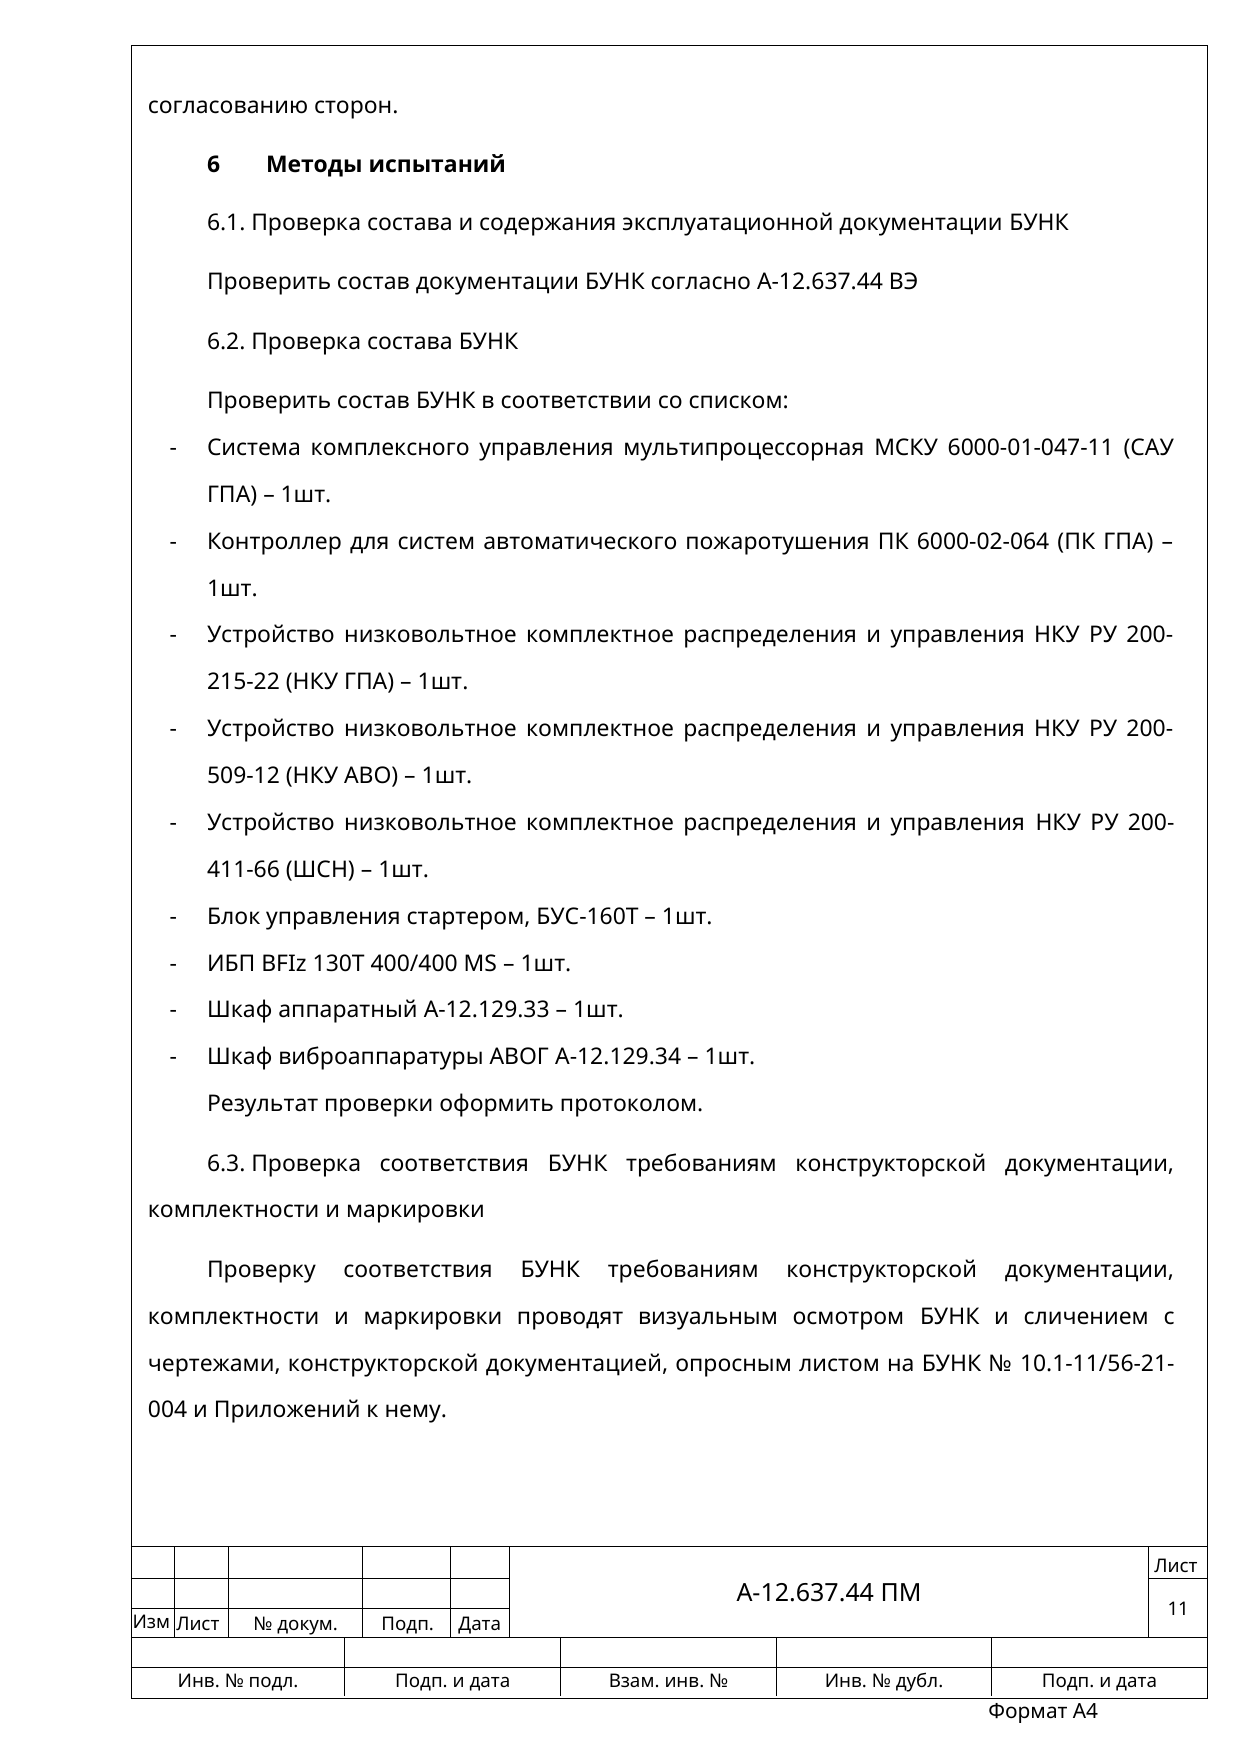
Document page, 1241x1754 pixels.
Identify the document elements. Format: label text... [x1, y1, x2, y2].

subtitle Проверка соответствия БУНК требованиям конструкторской документации, комплектности и маркировки [148, 1146, 1174, 1224]
list Устройство низковольтное комплектное распределения и управления НКУ РУ 200-411-66 (ШСН) – 1шт. [169, 806, 1174, 884]
text Проверку соответствия БУНК требованиям конструкторской документации, комплектности и маркировки проводят визуальным осмотром БУНК и сличением с чертежами, конструкторской документацией, опросным листом на БУНК № 10.1-11/56-21-004 и Приложений к нему. [148, 1253, 1174, 1424]
list Система комплексного управления мультипроцессорная МСКУ 6000-01-047-11 (САУ ГПА) – 1шт. [169, 431, 1174, 509]
text Проверить состав документации БУНК согласно А-12.637.44 ВЭ [148, 265, 1174, 296]
list Блок управления стартером, БУС-160Т – 1шт. [169, 899, 1174, 931]
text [148, 89, 1174, 120]
list Шкаф виброаппаратуры АВОГ А-12.129.34 – 1шт. [169, 1040, 1174, 1071]
text Проверить состав БУНК в соответствии со списком: [148, 384, 1174, 415]
subtitle Методы испытаний [148, 148, 1174, 179]
subtitle Проверка состава и содержания эксплуатационной документации БУНК [148, 206, 1174, 237]
text Результат проверки оформить протоколом. [148, 1087, 1174, 1118]
list Устройство низковольтное комплектное распределения и управления НКУ РУ 200-215-22 (НКУ ГПА) – 1шт. [169, 618, 1174, 696]
subtitle Проверка состава БУНК [148, 324, 1174, 356]
list Контроллер для систем автоматического пожаротушения ПК 6000-02-064 (ПК ГПА) – 1шт. [169, 524, 1174, 603]
list Шкаф аппаратный A-12.129.33 – 1шт. [169, 993, 1174, 1024]
list ИБП BFIz 130Т 400/400 MS – 1шт. [169, 946, 1174, 978]
list Устройство низковольтное комплектное распределения и управления НКУ РУ 200-509-12 (НКУ АВО) – 1шт. [169, 712, 1174, 790]
